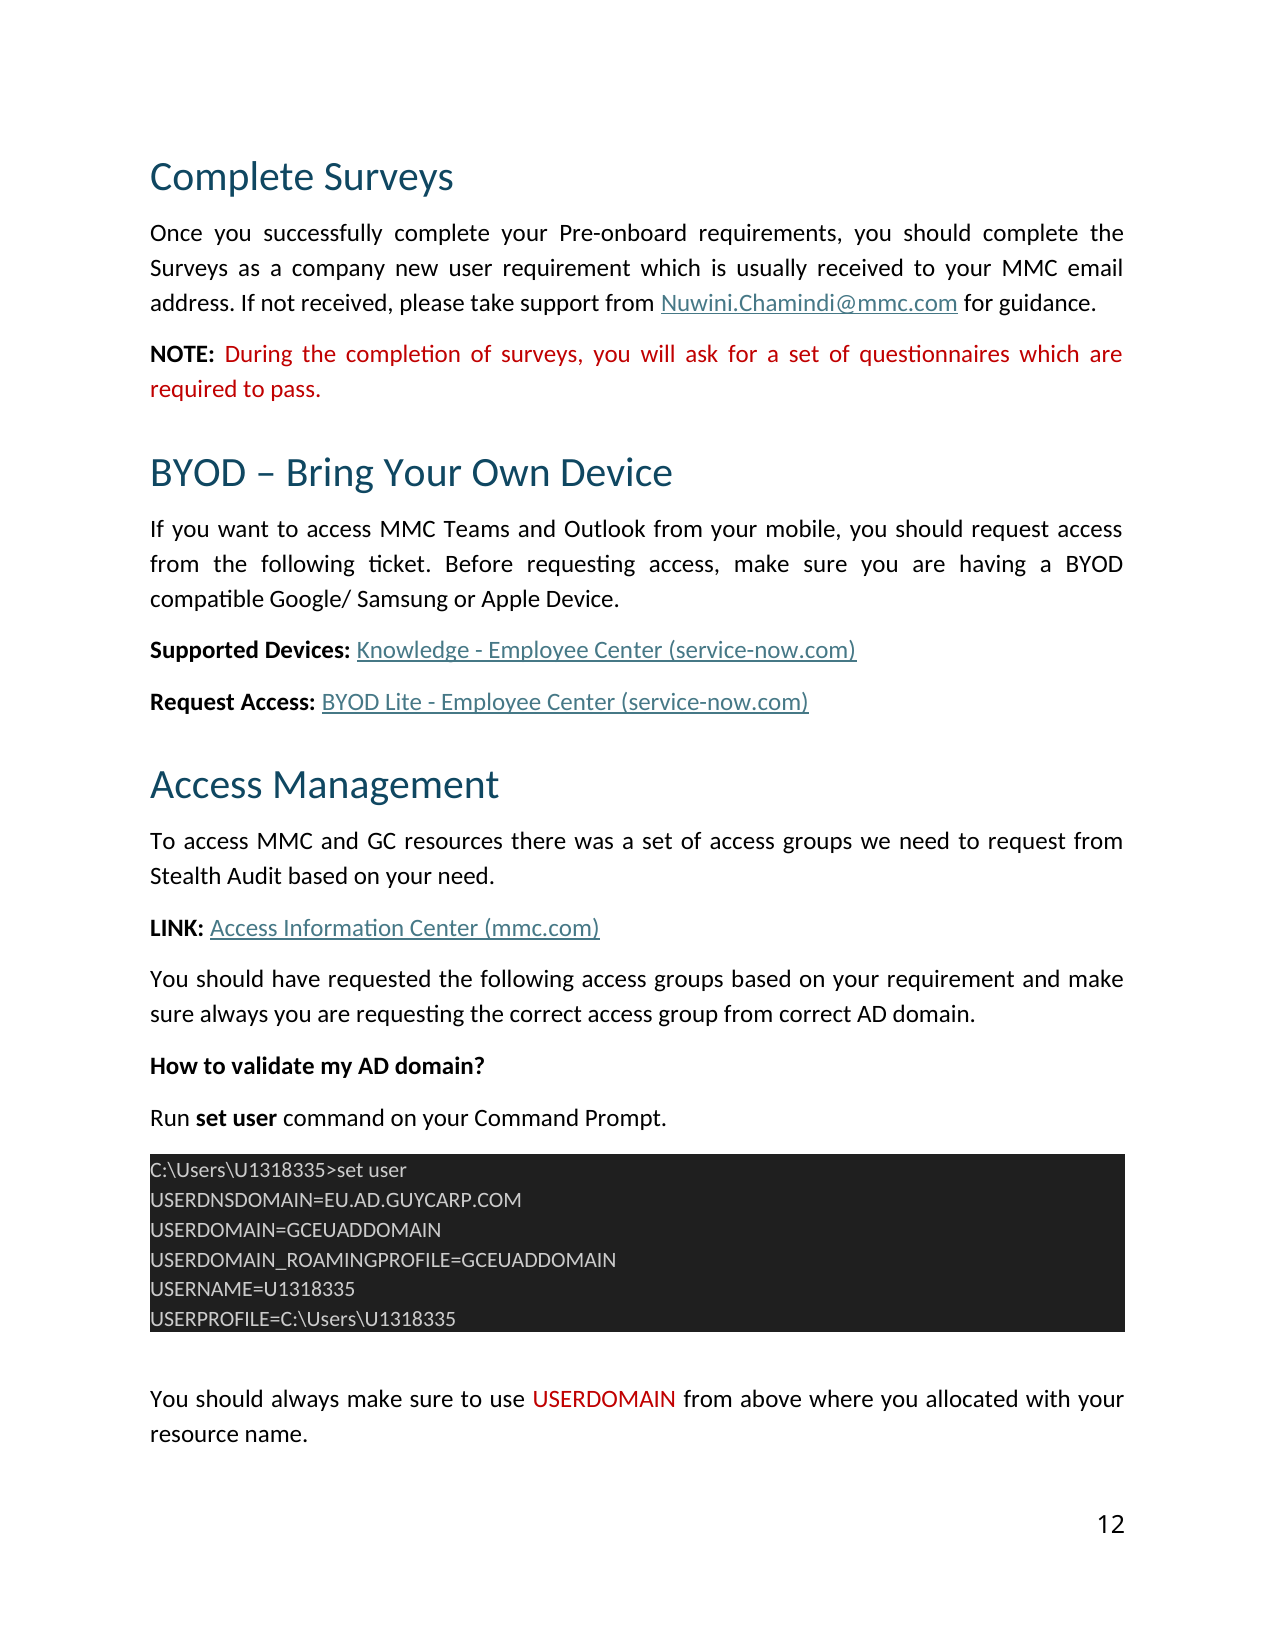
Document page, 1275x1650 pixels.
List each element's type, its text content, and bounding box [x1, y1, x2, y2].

text USERPROFILE=C:\Users\U1318335 [150, 1302, 1125, 1332]
text Once you successfully complete your Pre-onboard requirements, you should complete the Surveys as a company new user requirement which is usually received to your MMC email address. If not received, please take support from Nuwini.Chamindi@mmc.com for guidance. [150, 217, 1125, 317]
text You should have requested the following access groups based on your requirement and make sure always you are requesting the correct access group from correct AD domain. [150, 964, 1125, 1029]
subtitle Access Management [150, 758, 1125, 809]
text How to validate my AD domain? [150, 1050, 1125, 1081]
text USERDNSDOMAIN=EU.AD.GUYCARP.COM [150, 1183, 1125, 1213]
text If you want to access MMC Teams and Outlook from your mobile, you should request access from the following ticket. Before requesting access, make sure you are having a BYOD compatible Google/ Samsung or Apple Device. [150, 513, 1125, 613]
subtitle BYOD – Bring Your Own Device [150, 446, 1125, 497]
text USERNAME=U1318335 [150, 1272, 1125, 1302]
text To access MMC and GC resources there was a set of access groups we need to request from Stealth Audit based on your need. [150, 825, 1125, 891]
text USERDOMAIN_ROAMINGPROFILE=GCEUADDOMAIN [150, 1243, 1125, 1272]
text NOTE: During the completion of surveys, you will ask for a set of questionnaires which are required to pass. [150, 338, 1125, 404]
text Request Access: BYOD Lite - Employee Center (service-now.com) [150, 686, 1125, 717]
text You should always make sure to use USERDOMAIN from above where you allocated with your resource name. [150, 1383, 1125, 1449]
text USERDOMAIN=GCEUADDOMAIN [150, 1213, 1125, 1243]
text C:\Users\U1318335>set user [150, 1154, 1125, 1183]
text Supported Devices: Knowledge - Employee Center (service-now.com) [150, 634, 1125, 665]
subtitle Complete Surveys [150, 150, 1125, 201]
text LINK: Access Information Center (mmc.com) [150, 912, 1125, 942]
text Run set user command on your Command Prompt. [150, 1102, 1125, 1132]
